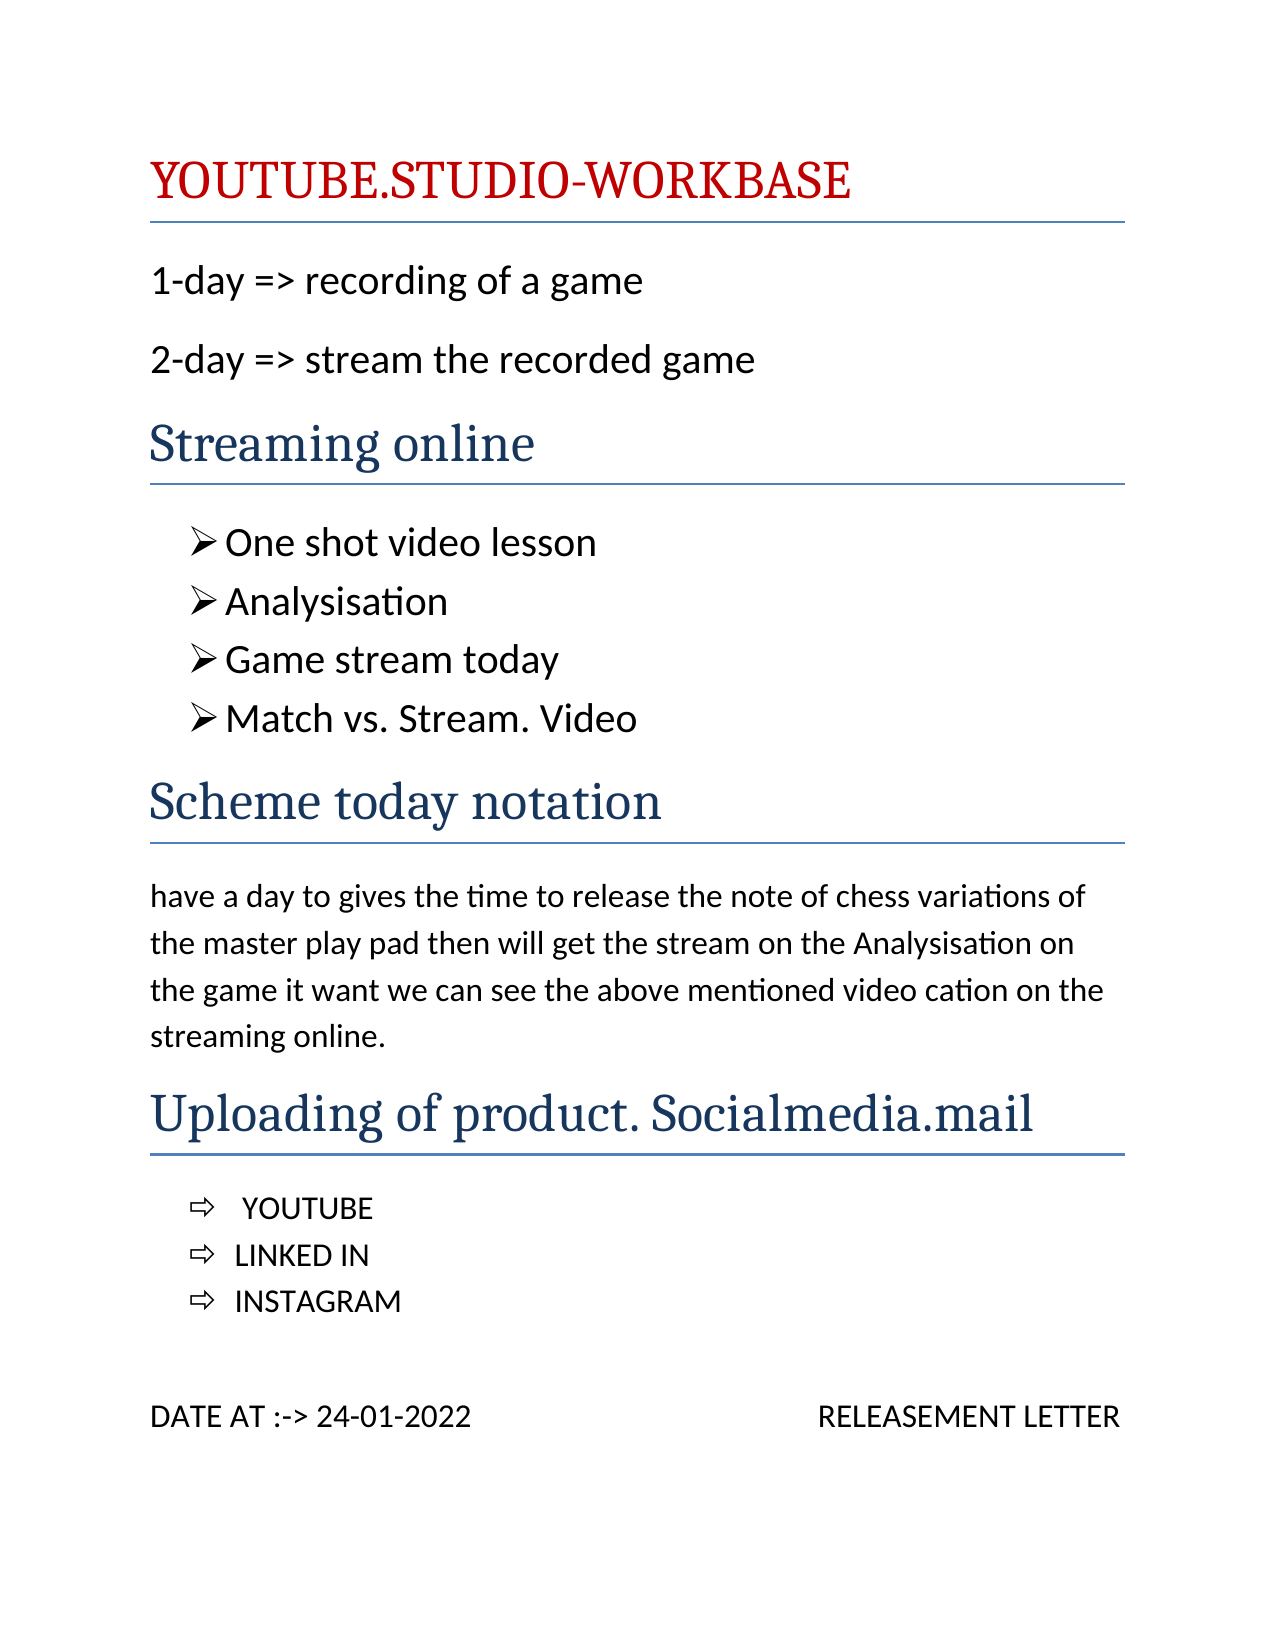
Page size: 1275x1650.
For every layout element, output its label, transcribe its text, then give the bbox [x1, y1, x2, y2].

list LINKED IN [187, 1234, 1125, 1274]
text 1-day => recording of a game [150, 254, 1125, 305]
list INSTAGRAM [187, 1280, 1125, 1321]
title Streaming online [150, 412, 1125, 483]
text have a day to gives the time to release the note of chess variations of the master play pad then will get the stream on the Analysisation on the game it want we can see the above mentioned video cation on the streaming online. [150, 875, 1125, 1056]
list Match vs. Stream. Video [187, 692, 1125, 743]
list YOUTUBE [187, 1187, 1125, 1228]
text DATE AT :-> 24-01-2022 RELEASEMENT LETTER [150, 1395, 1125, 1436]
list Game stream today [187, 633, 1125, 684]
list Analysisation [187, 575, 1125, 626]
list One shot video lesson [187, 516, 1125, 567]
title Scheme today notation [150, 771, 1125, 842]
title Uploading of product. Socialmedia.mail [150, 1083, 1125, 1153]
title YOUTUBE.STUDIO-WORKBASE [150, 150, 1125, 221]
text 2-day => stream the recorded game [150, 333, 1125, 384]
